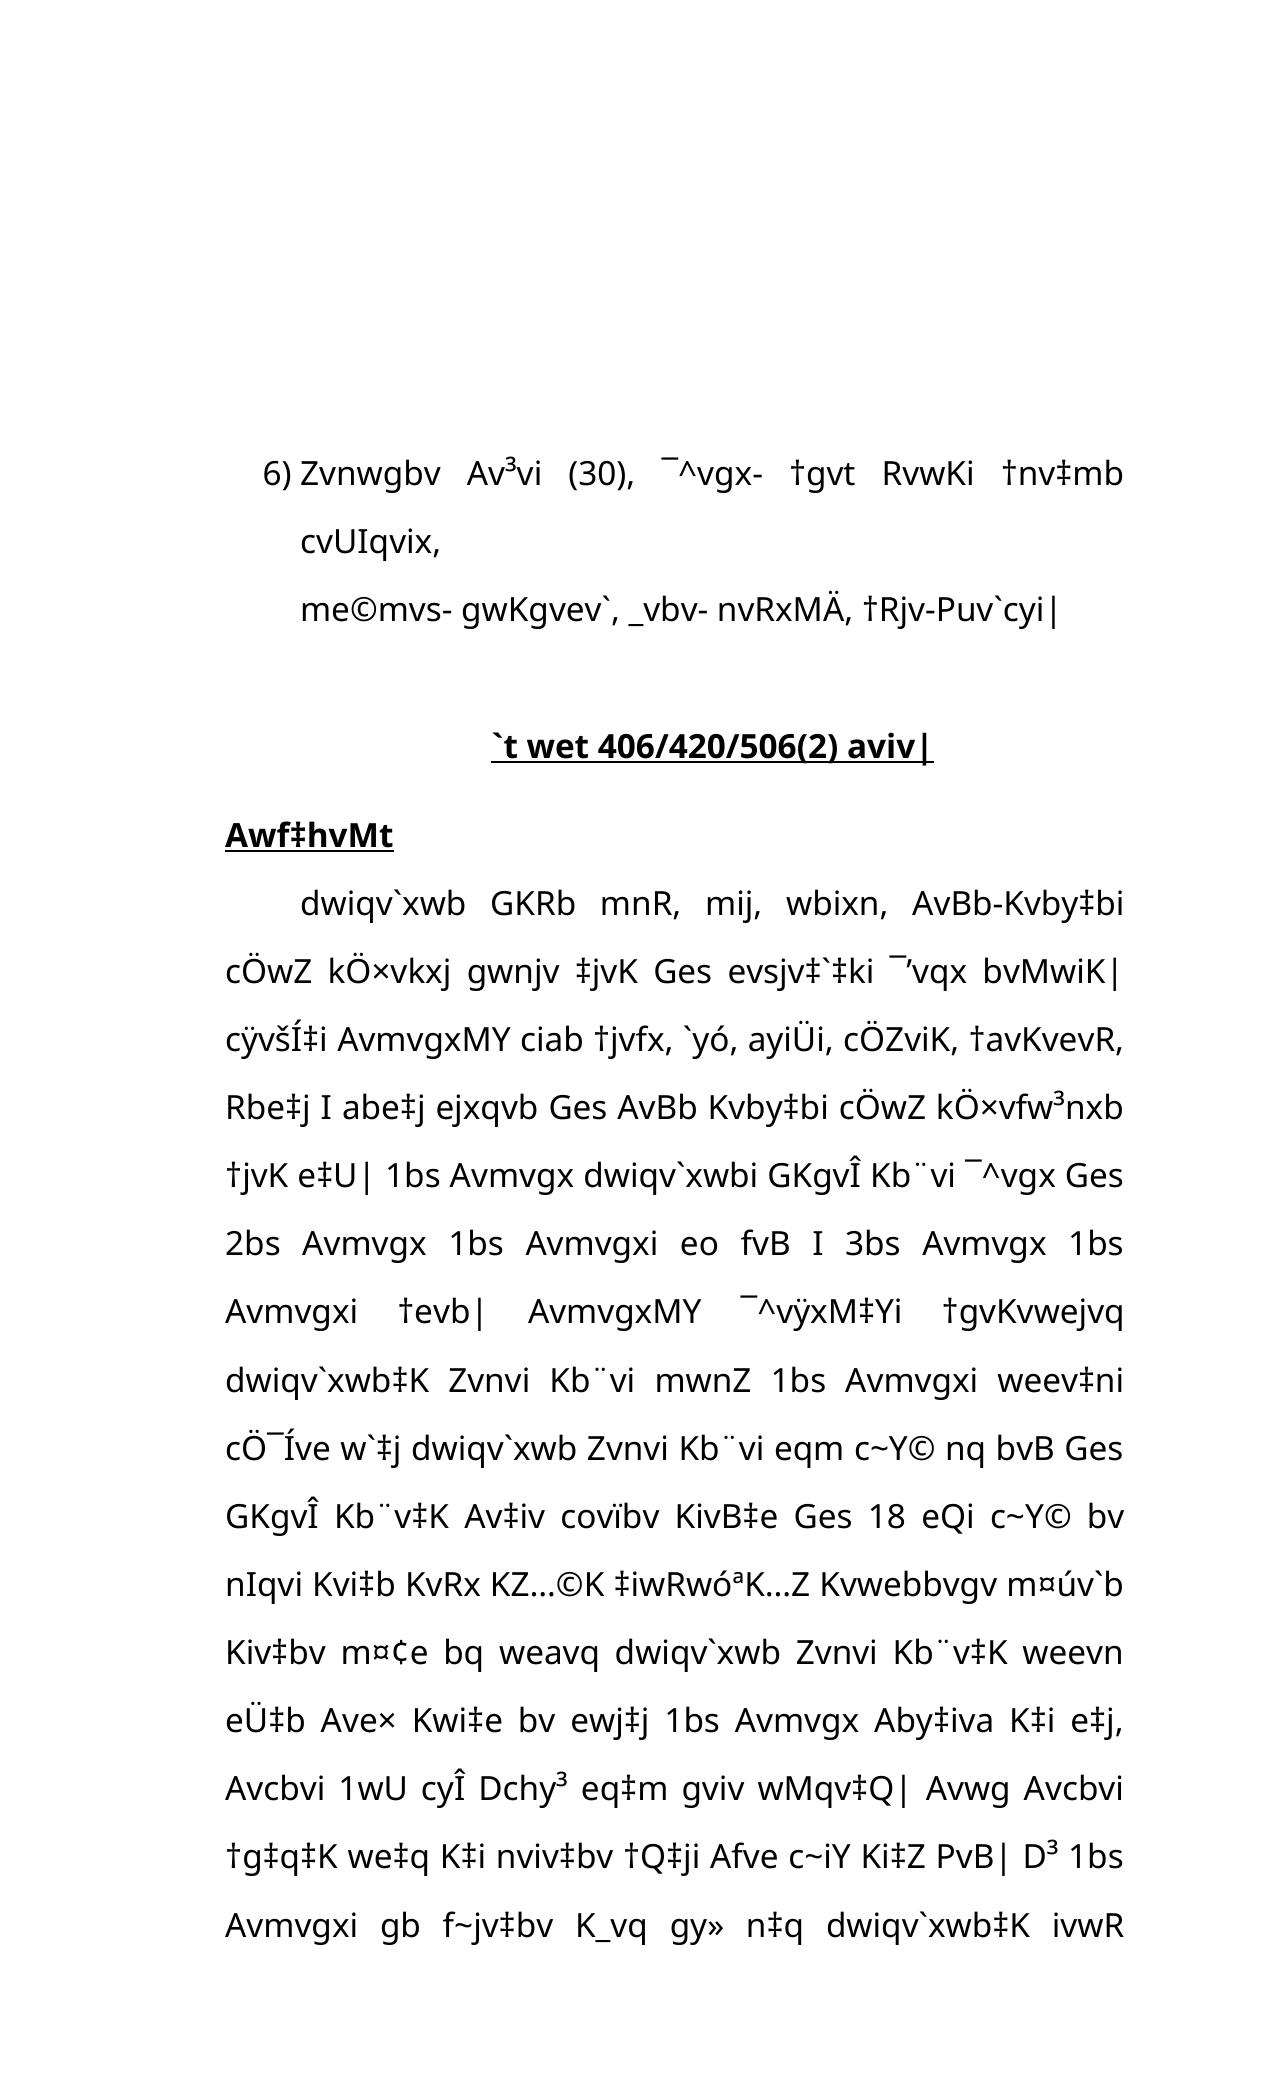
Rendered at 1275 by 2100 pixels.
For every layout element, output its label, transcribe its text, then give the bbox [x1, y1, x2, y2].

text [225, 879, 1125, 1947]
list Zvnwgbv Av³vi (30), ¯^vgx- †gvt RvwKi †nv‡mb cvUIqvix, [262, 450, 1125, 563]
text Awf‡hvMt [225, 811, 1125, 857]
list me©mvs- gwKgvev`, _vbv- nvRxMÄ, †Rjv-Puv`cyi| [300, 586, 1125, 632]
list `t wet 406/420/506(2) aviv| [300, 722, 1125, 768]
